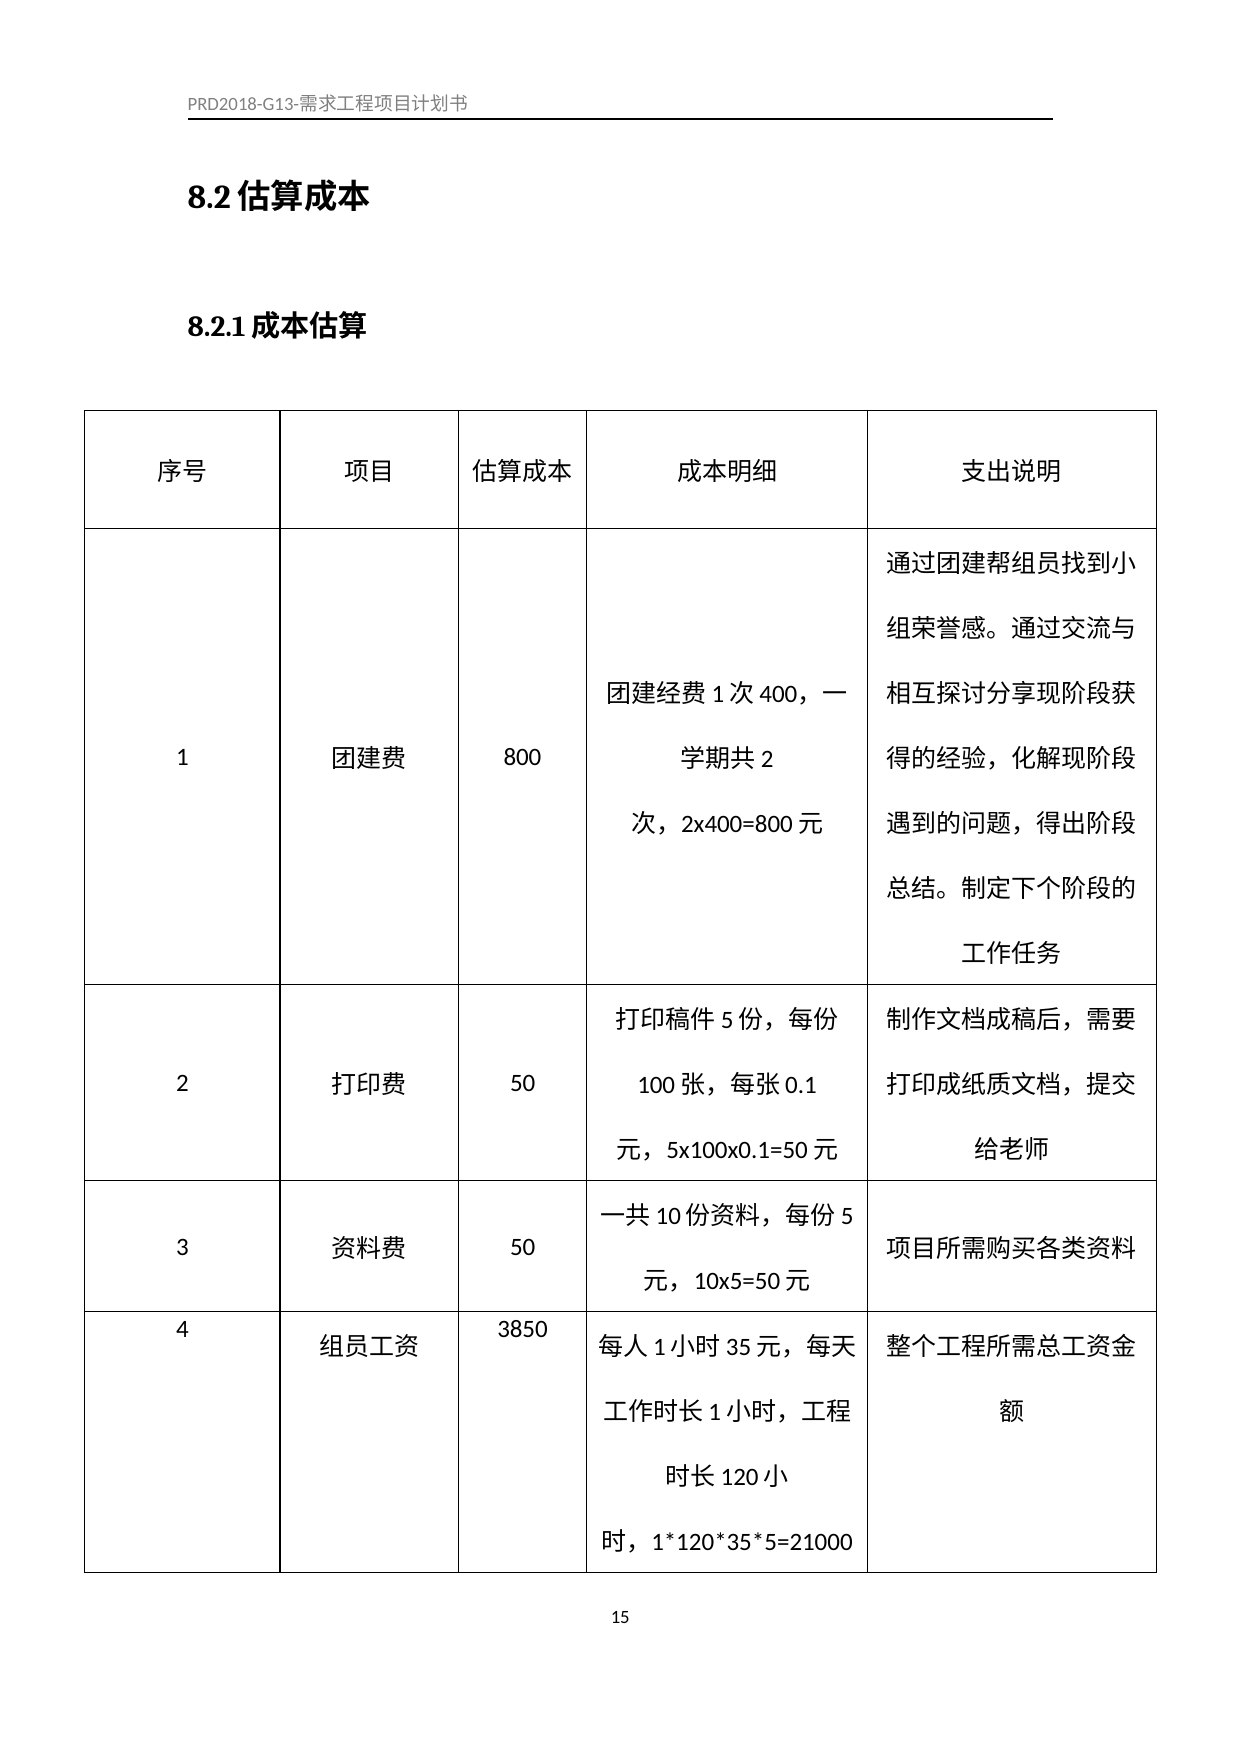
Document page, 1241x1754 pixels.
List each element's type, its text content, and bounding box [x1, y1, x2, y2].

table_cell 3 [85, 1181, 279, 1311]
table_cell 制作文档成稿后，需要打印成纸质文档，提交给老师 [868, 985, 1156, 1180]
table_cell 一共10份资料，每份5元，10x5=50元 [587, 1181, 867, 1311]
table_cell 整个工程所需总工资金额 [868, 1312, 1156, 1572]
table_header 估算成本 [459, 411, 586, 528]
table_cell 50 [459, 985, 586, 1180]
table_cell 打印稿件5份，每份100张，每张0.1元，5x100x0.1=50元 [587, 985, 867, 1180]
table_cell 项目所需购买各类资料 [868, 1181, 1156, 1311]
table_header 项目 [281, 411, 458, 528]
table_header 支出说明 [868, 411, 1156, 528]
subtitle 8.2.1成本估算 [187, 291, 1053, 356]
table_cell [587, 1312, 867, 1572]
table_cell 资料费 [281, 1181, 458, 1311]
table_header 序号 [85, 411, 279, 528]
table_cell 4 [85, 1312, 279, 1572]
table_cell 团建费 [281, 529, 458, 984]
table_cell 打印费 [281, 985, 458, 1180]
table_cell 800 [459, 529, 586, 984]
table_cell 组员工资 [281, 1312, 458, 1572]
subtitle 8.2估算成本 [187, 162, 1053, 227]
table_cell 2 [85, 985, 279, 1180]
table_cell 团建经费1次400，一学期共2次，2x400=800元 [587, 529, 867, 984]
table_cell 1 [85, 529, 279, 984]
table_cell 通过团建帮组员找到小组荣誉感。通过交流与相互探讨分享现阶段获得的经验，化解现阶段遇到的问题，得出阶段总结。制定下个阶段的工作任务 [868, 529, 1156, 984]
table_header 成本明细 [587, 411, 867, 528]
table_cell 3850 [459, 1312, 586, 1572]
table_cell 50 [459, 1181, 586, 1311]
